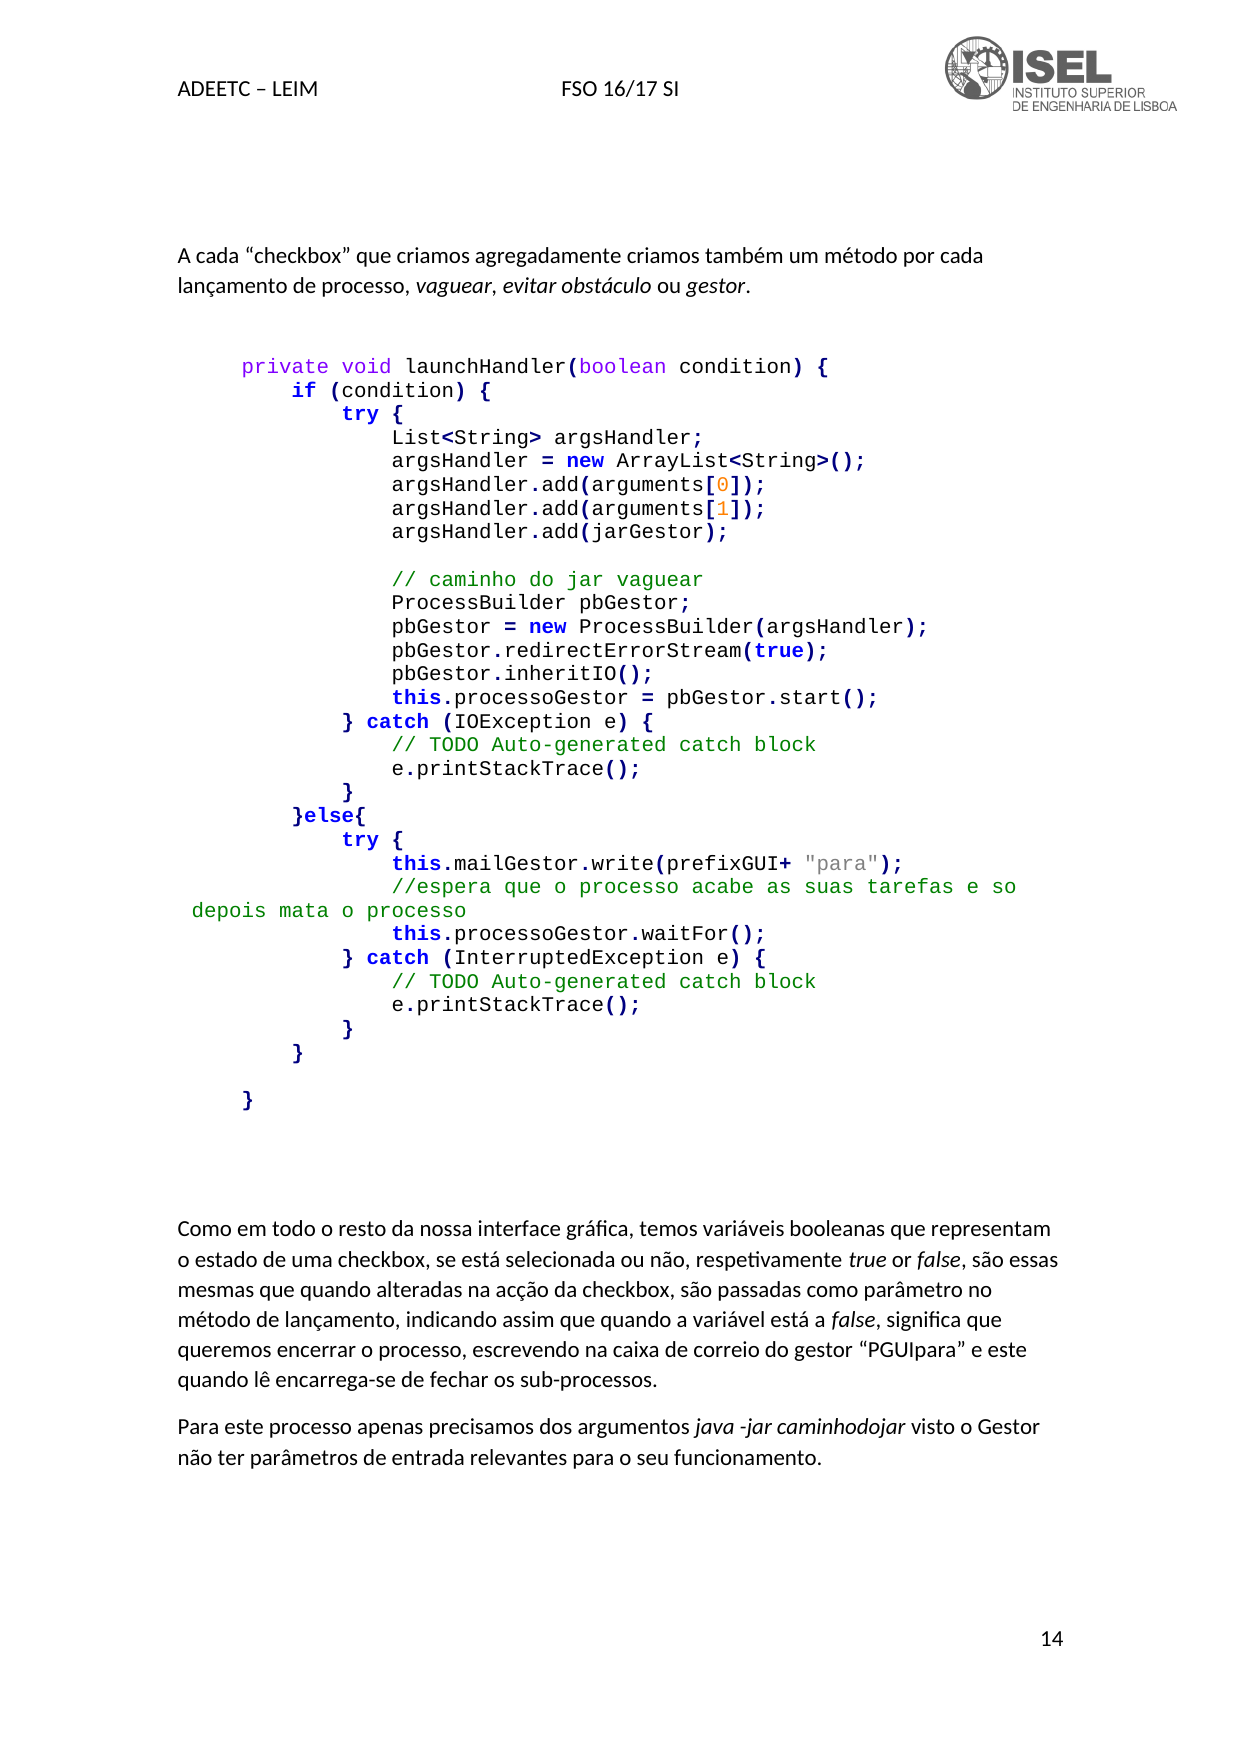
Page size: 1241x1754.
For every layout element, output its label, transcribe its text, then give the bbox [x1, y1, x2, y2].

text A cada “checkbox” que criamos agregadamente criamos também um método por cada lançamento de processo, vaguear, evitar obstáculo ou gestor. [177, 241, 1063, 299]
text Para este processo apenas precisamos dos argumentos java -jar caminhodojar visto o Gestor não ter parâmetros de entrada relevantes para o seu funcionamento. [177, 1412, 1063, 1501]
text Como em todo o resto da nossa interface gráfica, temos variáveis booleanas que representam o estado de uma checkbox, se está selecionada ou não, respetivamente true or false, são essas mesmas que quando alteradas na acção da checkbox, são passadas como parâmetro no método de lançamento, indicando assim que quando a variável está a false, significa que queremos encerrar o processo, escrevendo na caixa de correio do gestor “PGUIpara” e este quando lê encarrega-se de fechar os sub-processos. [177, 1214, 1063, 1394]
